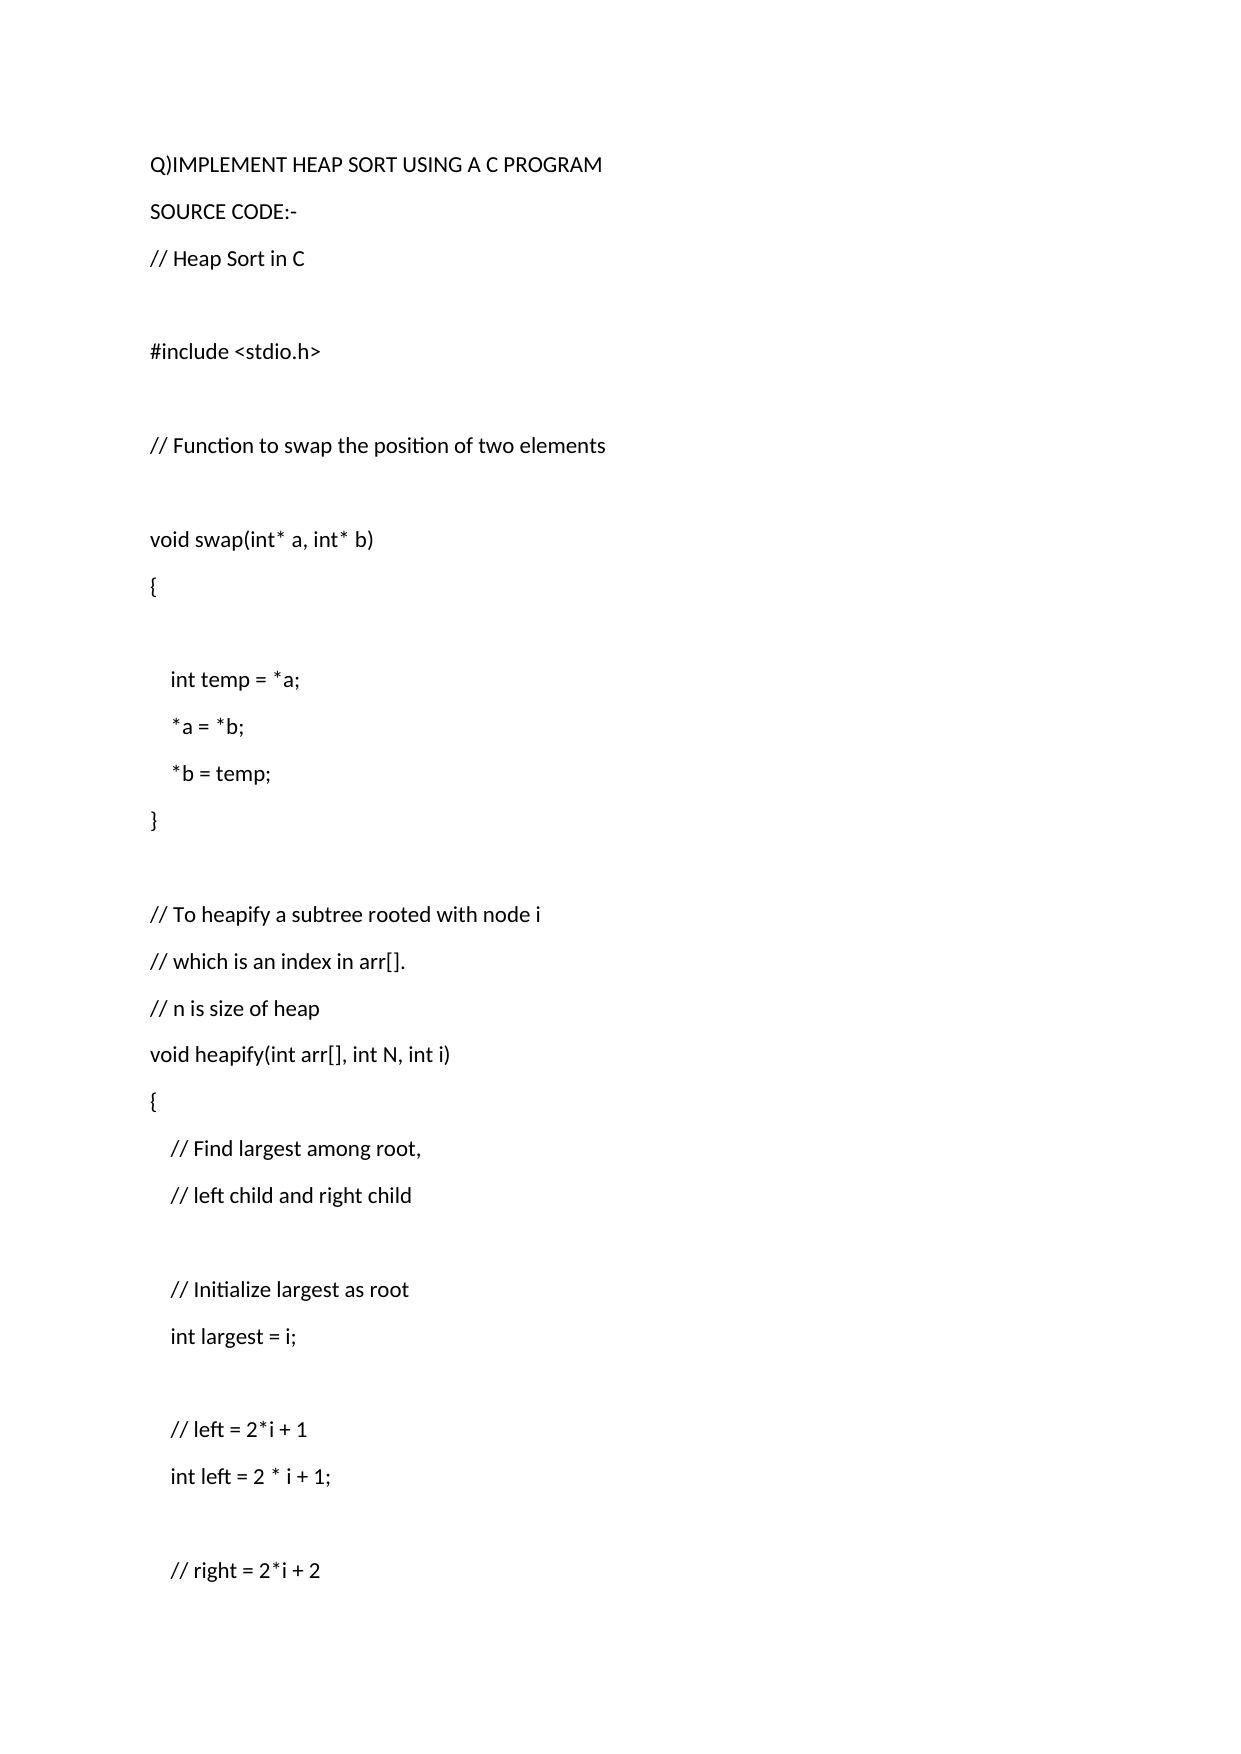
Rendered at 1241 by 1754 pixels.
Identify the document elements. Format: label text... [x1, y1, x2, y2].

text // right = 2*i + 2 [150, 1556, 1090, 1584]
text #include <stdio.h> [150, 337, 1090, 366]
text void swap(int* a, int* b) [150, 525, 1090, 553]
text // Heap Sort in C [150, 244, 1090, 272]
text { [150, 572, 1090, 600]
text int left = 2 * i + 1; [150, 1462, 1090, 1491]
text // Initialize largest as root [150, 1275, 1090, 1303]
text // left child and right child [150, 1181, 1090, 1209]
text // n is size of heap [150, 994, 1090, 1022]
text *b = temp; [150, 759, 1090, 787]
text void heapify(int arr[], int N, int i) [150, 1041, 1090, 1069]
text int temp = *a; [150, 666, 1090, 694]
text // left = 2*i + 1 [150, 1416, 1090, 1444]
text { [150, 1087, 1090, 1116]
text int largest = i; [150, 1322, 1090, 1350]
text SOURCE CODE:- [150, 197, 1090, 225]
text } [150, 806, 1090, 834]
text // Function to swap the position of two elements [150, 431, 1090, 459]
text // which is an index in arr[]. [150, 947, 1090, 975]
text Q)IMPLEMENT HEAP SORT USING A C PROGRAM [150, 150, 1090, 178]
text *a = *b; [150, 712, 1090, 741]
text // Find largest among root, [150, 1134, 1090, 1162]
text // To heapify a subtree rooted with node i [150, 900, 1090, 928]
